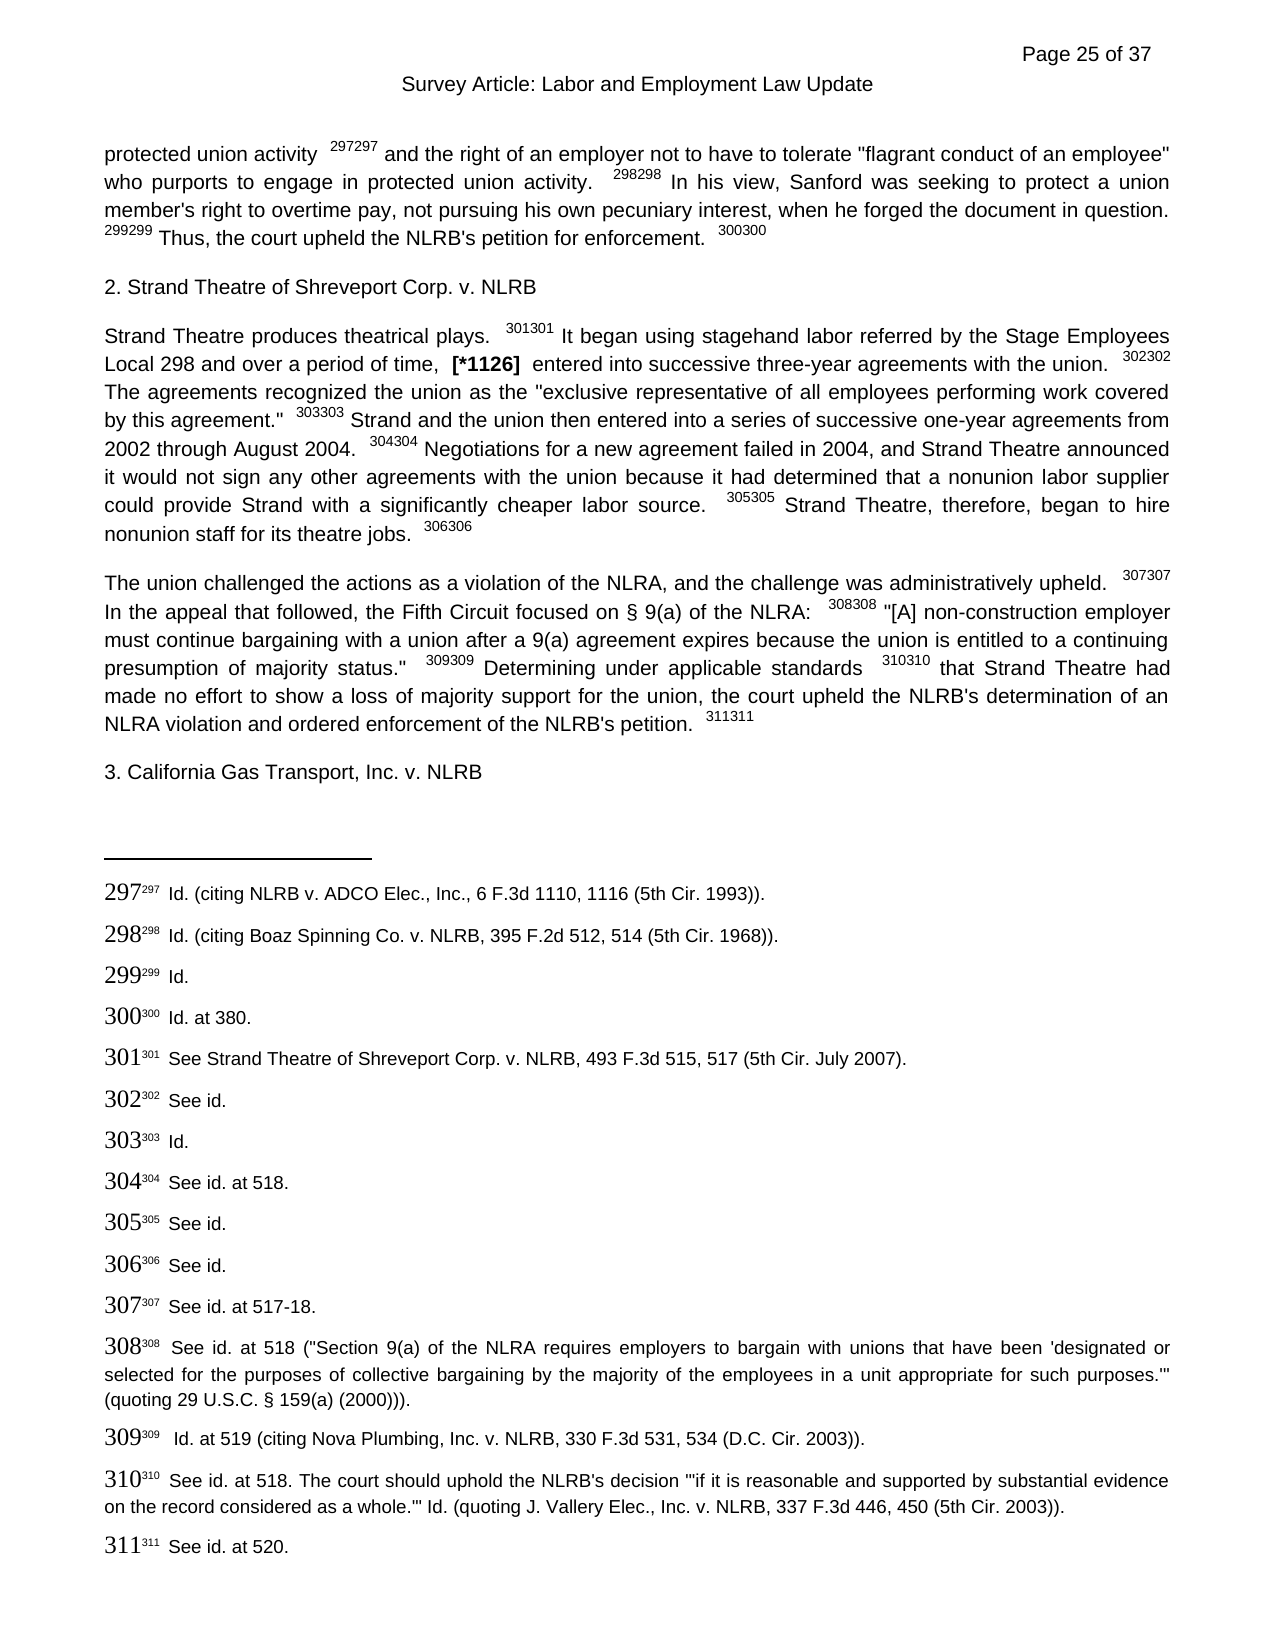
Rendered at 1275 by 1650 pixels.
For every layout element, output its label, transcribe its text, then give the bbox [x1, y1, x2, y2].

text The National Labor Relations Board (NLRB) concluded that the termination violated chapter seven of the National Labor Relations Act (NLRA). 293 The Fifth Circuit, thus, considered whether the NLRB's order should be enforced. 294 The company challenged the NLRB determination on the basis that its actions against Sanford were justified because he sought a personal benefit by committing the forgery. 295 But the court held that it was permissible for a union member to "forge" a co-worker's signature to an NLRA grievance so long as the forger was acting to protect the co-worker's interest in the absence of any pecuniary interest of his own. 296 In so holding, the court sought to balance the right of an employee to be protected from disciplinary action when engaging in protected union activity 297 and the right of an employer not to have to tolerate "flagrant conduct of an employee" who purports to engage in protected union activity. 298 In his view, Sanford was seeking to protect a union member's right to overtime pay, not pursuing his own pecuniary interest, when he forged the document in question. 299 Thus, the court upheld the NLRB's petition for enforcement. 300 [104, 137, 1171, 251]
text 2. Strand Theatre of Shreveport Corp. v. NLRB [104, 272, 1171, 299]
text The union challenged the actions as a violation of the NLRA, and the challenge was administratively upheld. 307 In the appeal that followed, the Fifth Circuit focused on § 9(a) of the NLRA: 308 "[A] non-construction employer must continue bargaining with a union after a 9(a) agreement expires because the union is entitled to a continuing presumption of majority status." 309 Determining under applicable standards 310 that Strand Theatre had made no effort to show a loss of majority support for the union, the court upheld the NLRB's determination of an NLRA violation and ordered enforcement of the NLRB's petition. 311 [104, 567, 1171, 736]
text 3. California Gas Transport, Inc. v. NLRB [104, 757, 1171, 784]
text Strand Theatre produces theatrical plays. 301 It began using stagehand labor referred by the Stage Employees Local 298 and over a period of time, [*1126] entered into successive three-year agreements with the union. 302 The agreements recognized the union as the "exclusive representative of all employees performing work covered by this agreement." 303 Strand and the union then entered into a series of successive one-year agreements from 2002 through August 2004. 304 Negotiations for a new agreement failed in 2004, and Strand Theatre announced it would not sign any other agreements with the union because it had determined that a nonunion labor supplier could provide Strand with a significantly cheaper labor source. 305 Strand Theatre, therefore, began to hire nonunion staff for its theatre jobs. 306 [104, 319, 1171, 546]
